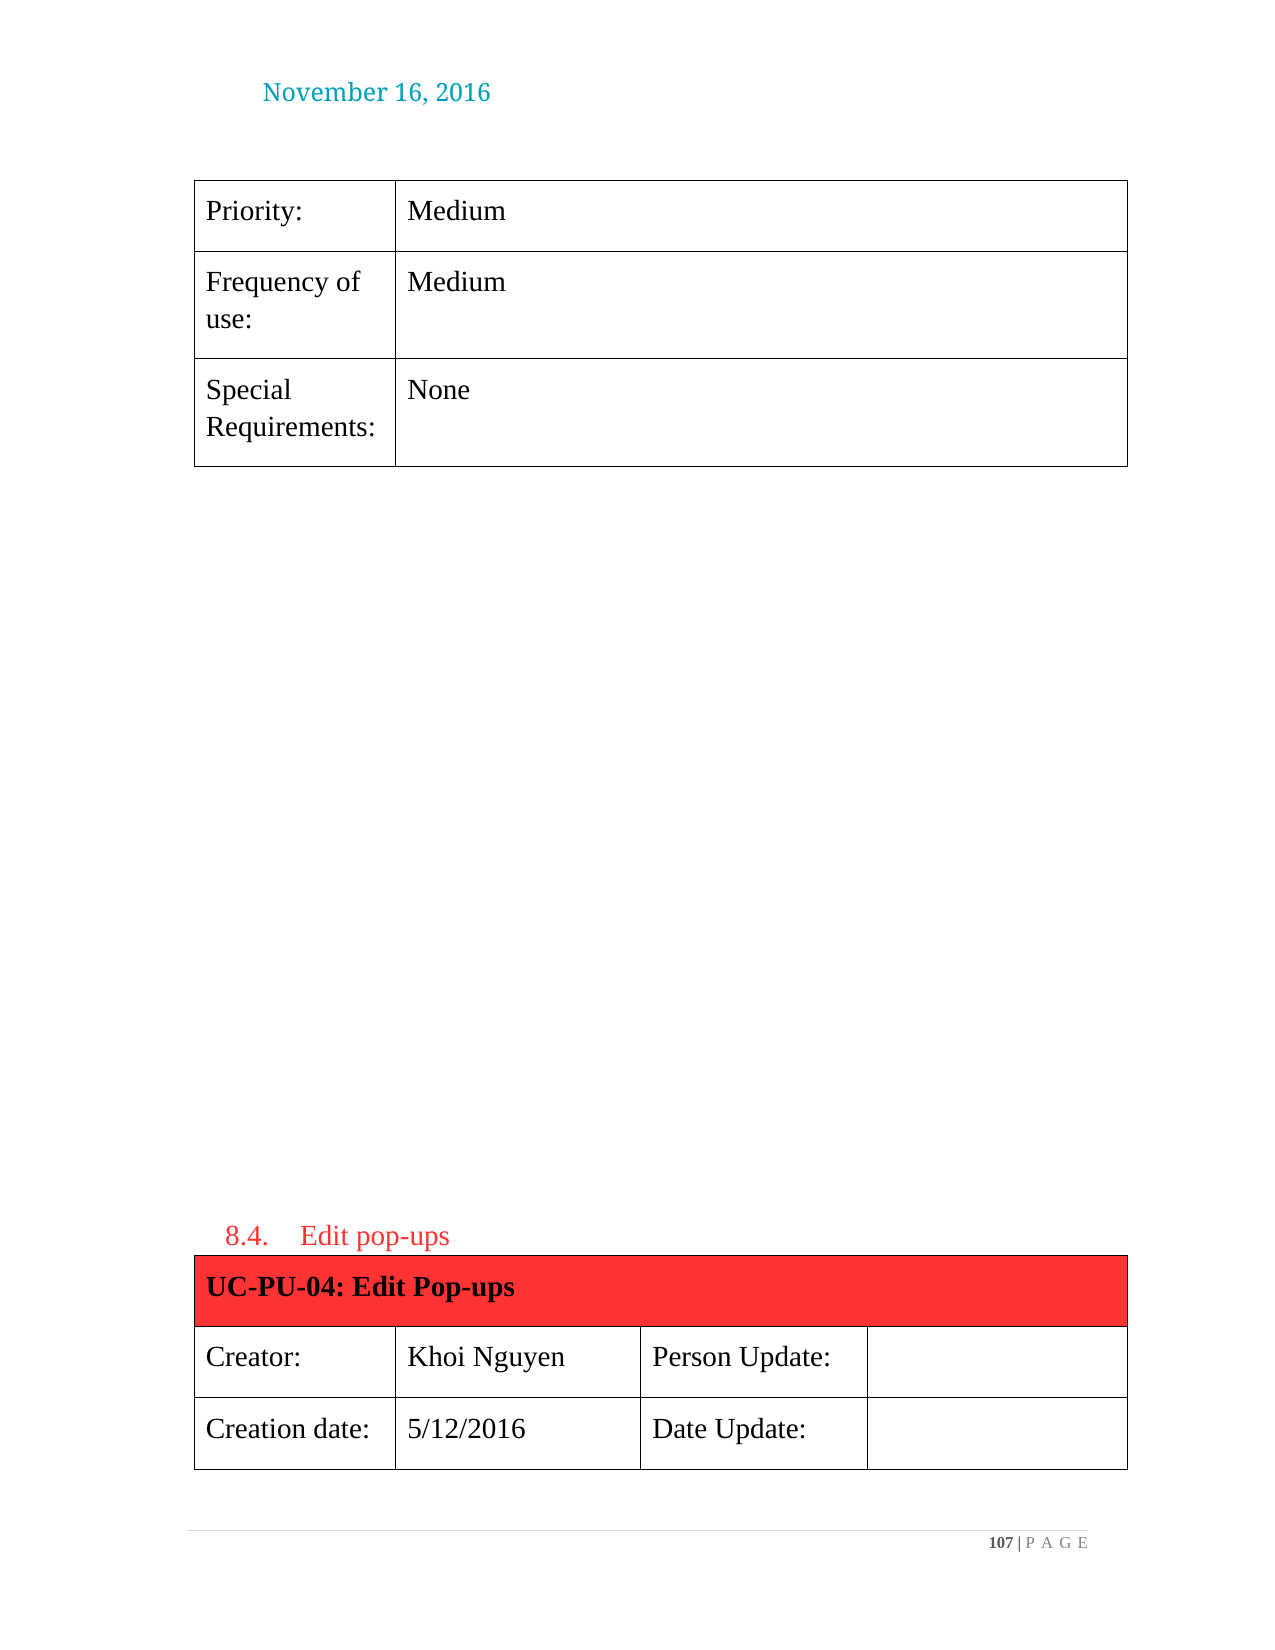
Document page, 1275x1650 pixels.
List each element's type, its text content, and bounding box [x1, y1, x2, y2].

table_cell Date Update: [641, 1398, 867, 1468]
table_cell None [396, 359, 1127, 466]
table_header UC-PU-04: Edit Pop-ups [195, 1256, 1127, 1326]
subtitle Edit pop-ups [225, 1218, 1087, 1252]
table_cell Frequency of use: [195, 252, 395, 358]
table_cell Medium [396, 181, 1127, 251]
table_cell Person Update: [641, 1327, 867, 1397]
table_cell Special Requirements: [195, 359, 395, 466]
table_cell Khoi Nguyen [396, 1327, 640, 1397]
table_cell Priority: [195, 181, 395, 251]
table_cell 5/12/2016 [396, 1398, 640, 1468]
table_cell Medium [396, 252, 1127, 358]
table_cell [868, 1398, 1127, 1468]
table_cell Creation date: [195, 1398, 395, 1468]
table_cell Creator: [195, 1327, 395, 1397]
table_cell [868, 1327, 1127, 1397]
